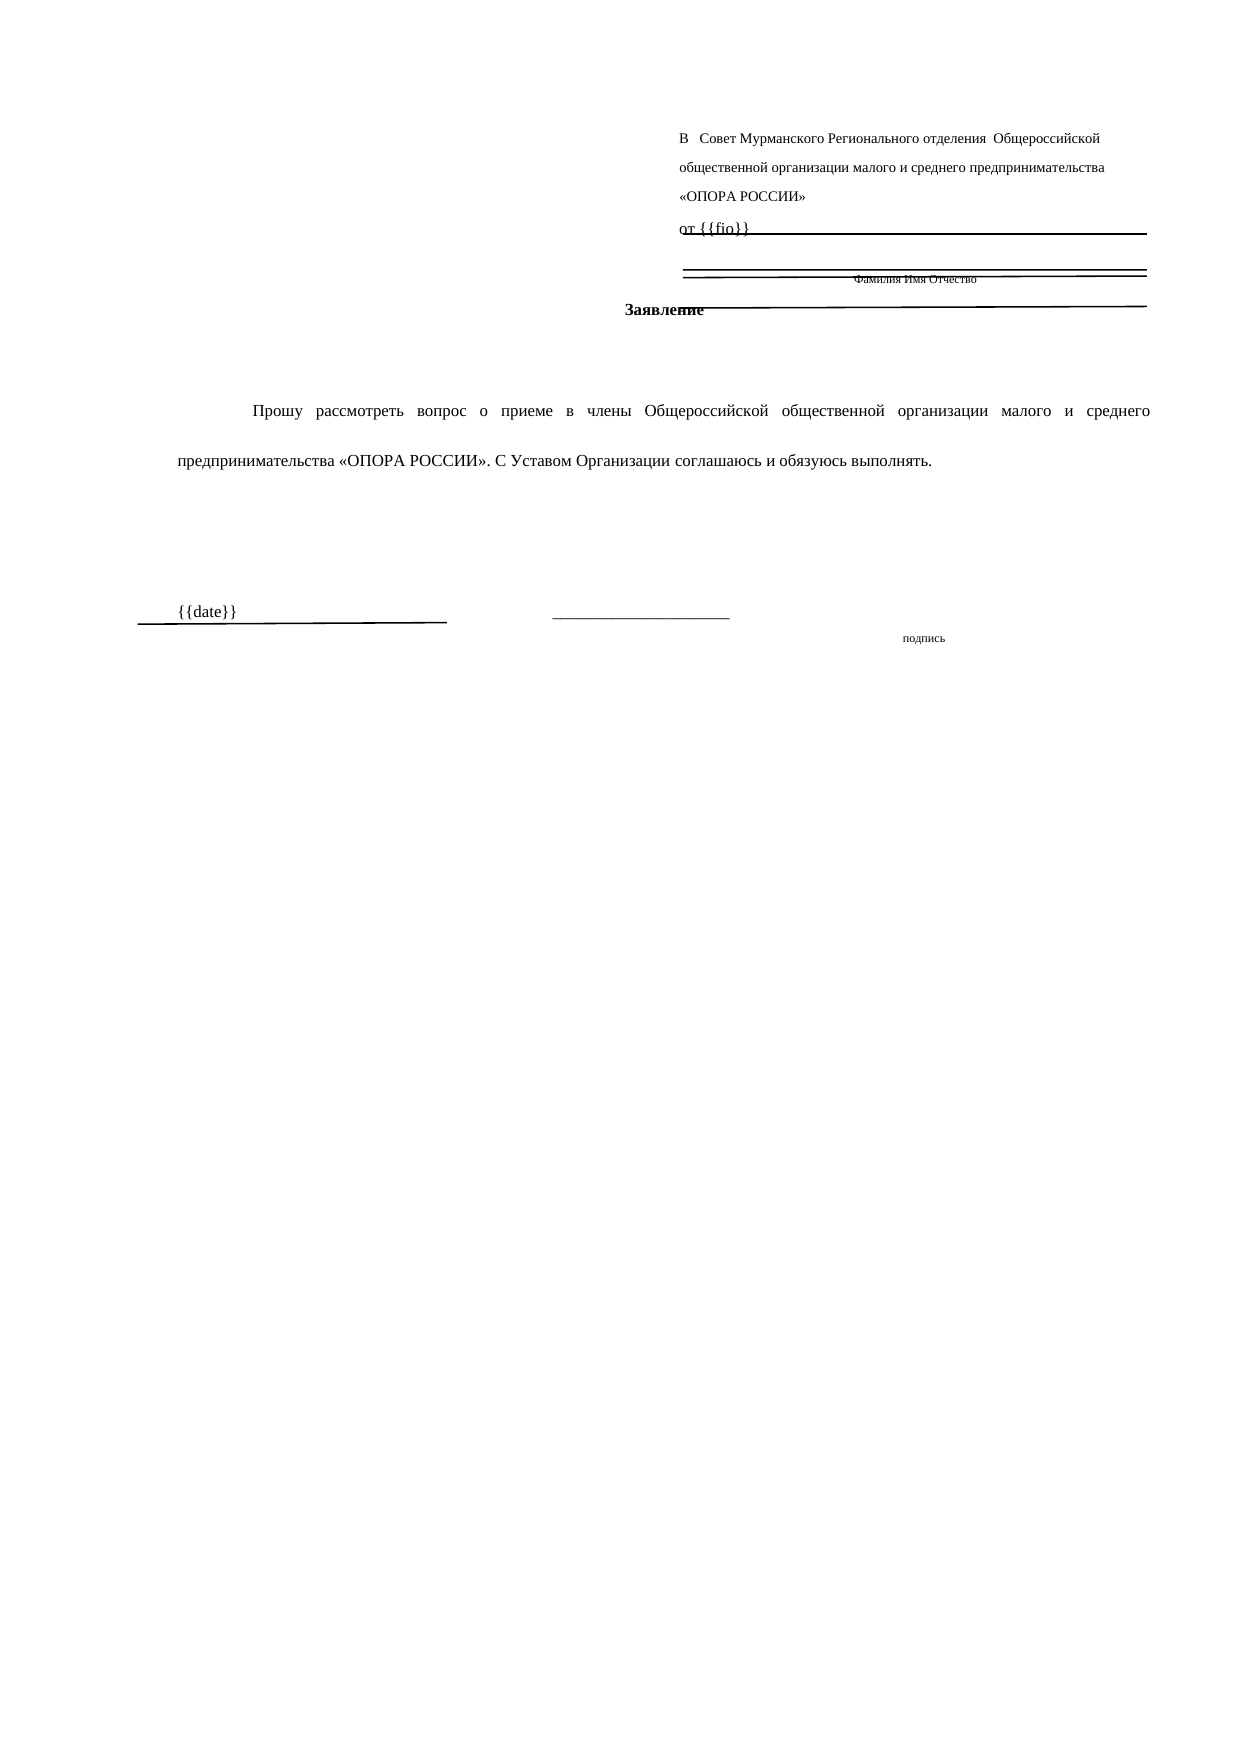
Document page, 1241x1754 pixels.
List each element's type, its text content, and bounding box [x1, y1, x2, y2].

text подпись [177, 621, 945, 646]
text Заявление [177, 286, 1152, 319]
text Прошу рассмотреть вопрос о приеме в члены Общероссийской общественной организации малого и среднего предпринимательства «ОПОРА РОССИИ». С Уставом Организации соглашаюсь и обязуюсь выполнять. [177, 387, 1152, 471]
text от {{fio}} [679, 204, 1152, 238]
text В Совет Мурманского Регионального отделения Общероссийской общественной организации малого и среднего предпринимательства «ОПОРА РОССИИ» [679, 118, 1152, 204]
text {{date}} _____________________ [177, 588, 1096, 621]
text Фамилия Имя Отчество [679, 262, 1152, 286]
